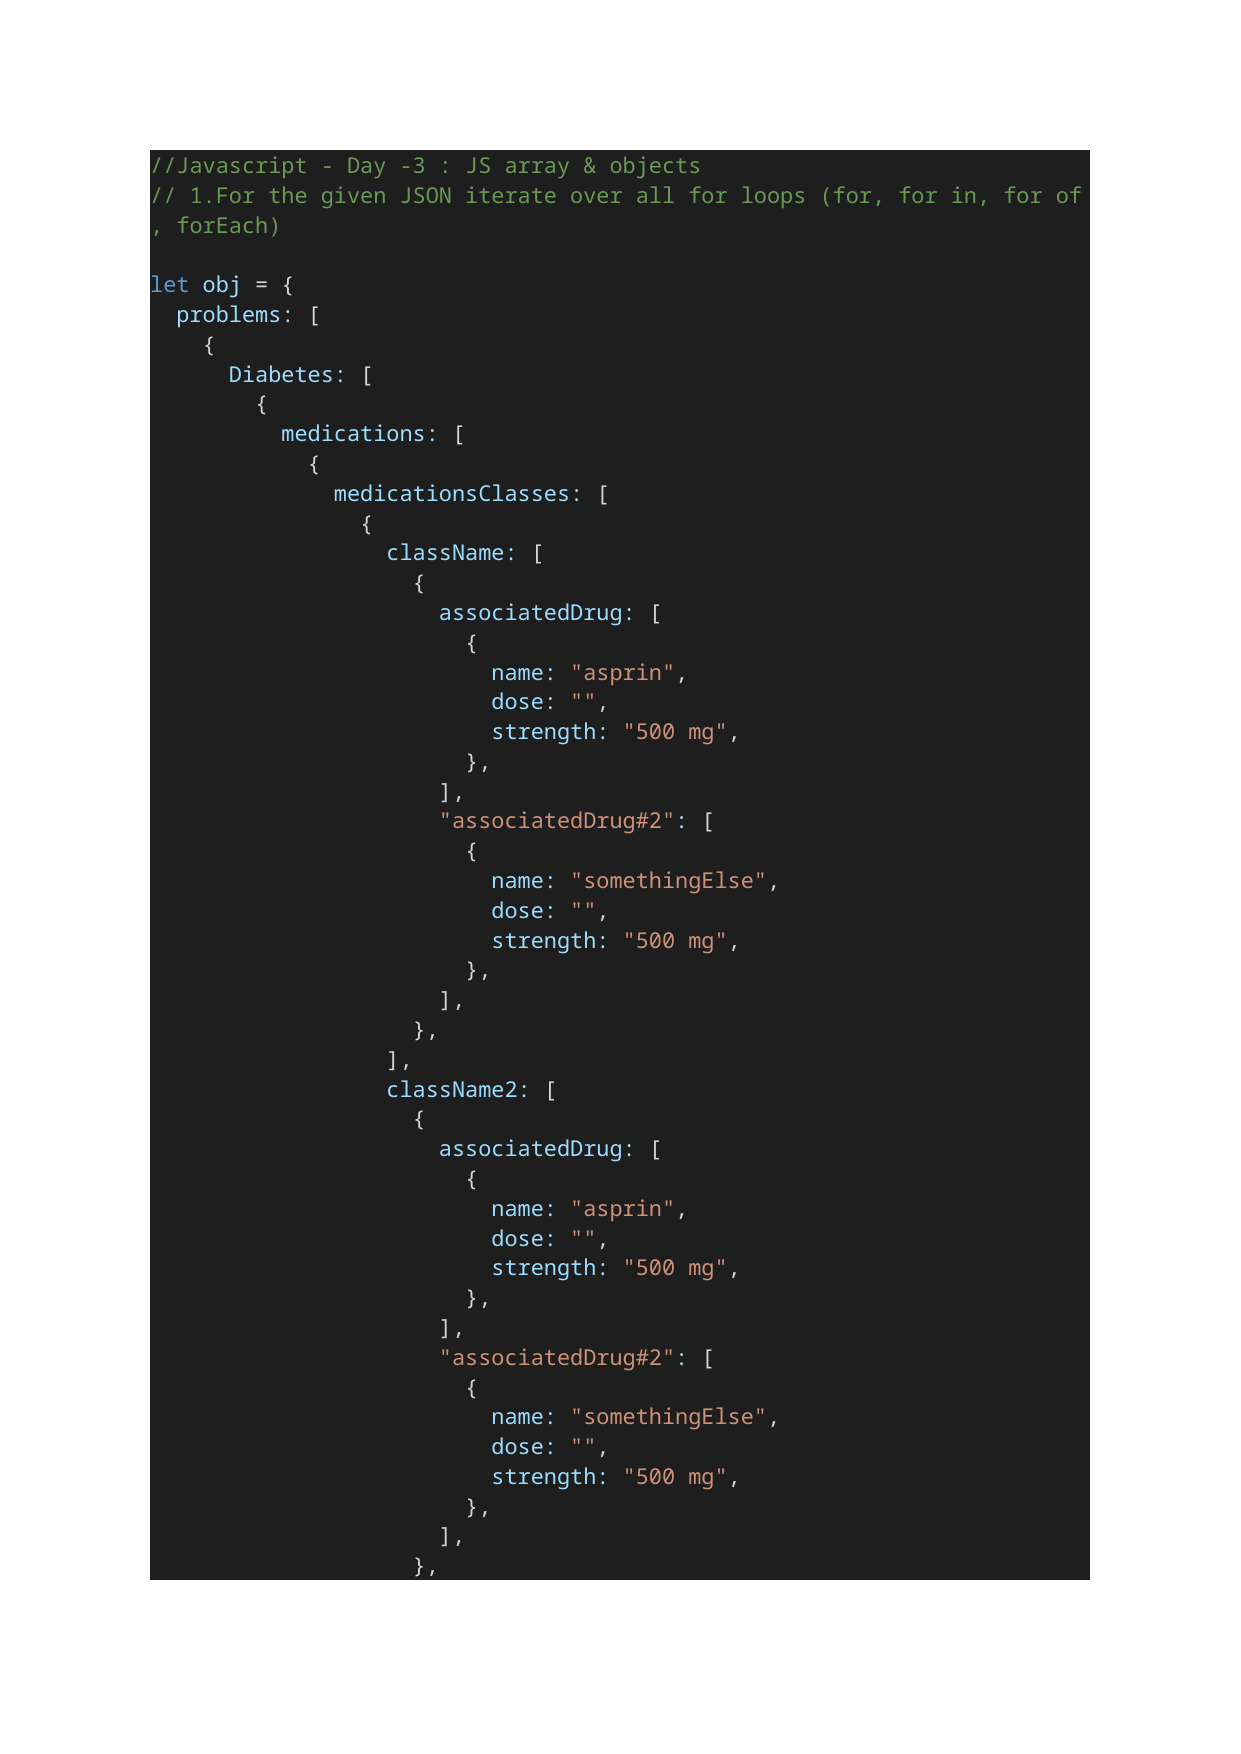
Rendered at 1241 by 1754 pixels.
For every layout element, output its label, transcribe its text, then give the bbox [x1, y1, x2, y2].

text name: "somethingElse", [150, 865, 1090, 895]
text ], [150, 1312, 1090, 1342]
text name: "asprin", [150, 1193, 1090, 1222]
text strength: "500 mg", [150, 1461, 1090, 1491]
text }, [150, 1491, 1090, 1520]
text dose: "", [150, 1431, 1090, 1461]
text ], [150, 1520, 1090, 1550]
text { [150, 1163, 1090, 1193]
text ], [150, 776, 1090, 805]
text dose: "", [150, 1222, 1090, 1252]
text className2: [ [150, 1073, 1090, 1103]
text medications: [ [150, 418, 1090, 448]
text strength: "500 mg", [150, 924, 1090, 954]
text { [150, 507, 1090, 537]
text }, [150, 1014, 1090, 1044]
text { [150, 448, 1090, 478]
text dose: "", [150, 895, 1090, 924]
text { [150, 1371, 1090, 1401]
text Diabetes: [ [150, 358, 1090, 388]
text { [150, 627, 1090, 656]
text ], [150, 1044, 1090, 1073]
text }, [150, 954, 1090, 984]
text { [150, 388, 1090, 418]
text strength: "500 mg", [150, 716, 1090, 746]
text associatedDrug: [ [150, 1133, 1090, 1163]
text ], [150, 984, 1090, 1014]
text "associatedDrug#2": [ [150, 1342, 1090, 1371]
text // 1.For the given JSON iterate over all for loops (for, for in, for of, forEach) [150, 180, 1090, 239]
text }, [150, 746, 1090, 776]
text className: [ [150, 537, 1090, 567]
text //Javascript - Day -3 : JS array & objects [150, 150, 1090, 180]
text }, [150, 1282, 1090, 1312]
text { [150, 329, 1090, 358]
text medicationsClasses: [ [150, 478, 1090, 507]
text associatedDrug: [ [150, 597, 1090, 627]
text { [150, 567, 1090, 597]
text name: "somethingElse", [150, 1401, 1090, 1431]
text dose: "", [150, 686, 1090, 716]
text let obj = { [150, 269, 1090, 299]
text { [150, 1103, 1090, 1133]
text { [150, 835, 1090, 865]
text name: "asprin", [150, 656, 1090, 686]
text problems: [ [150, 299, 1090, 329]
text strength: "500 mg", [150, 1252, 1090, 1282]
text }, [150, 1550, 1090, 1580]
text "associatedDrug#2": [ [150, 805, 1090, 835]
